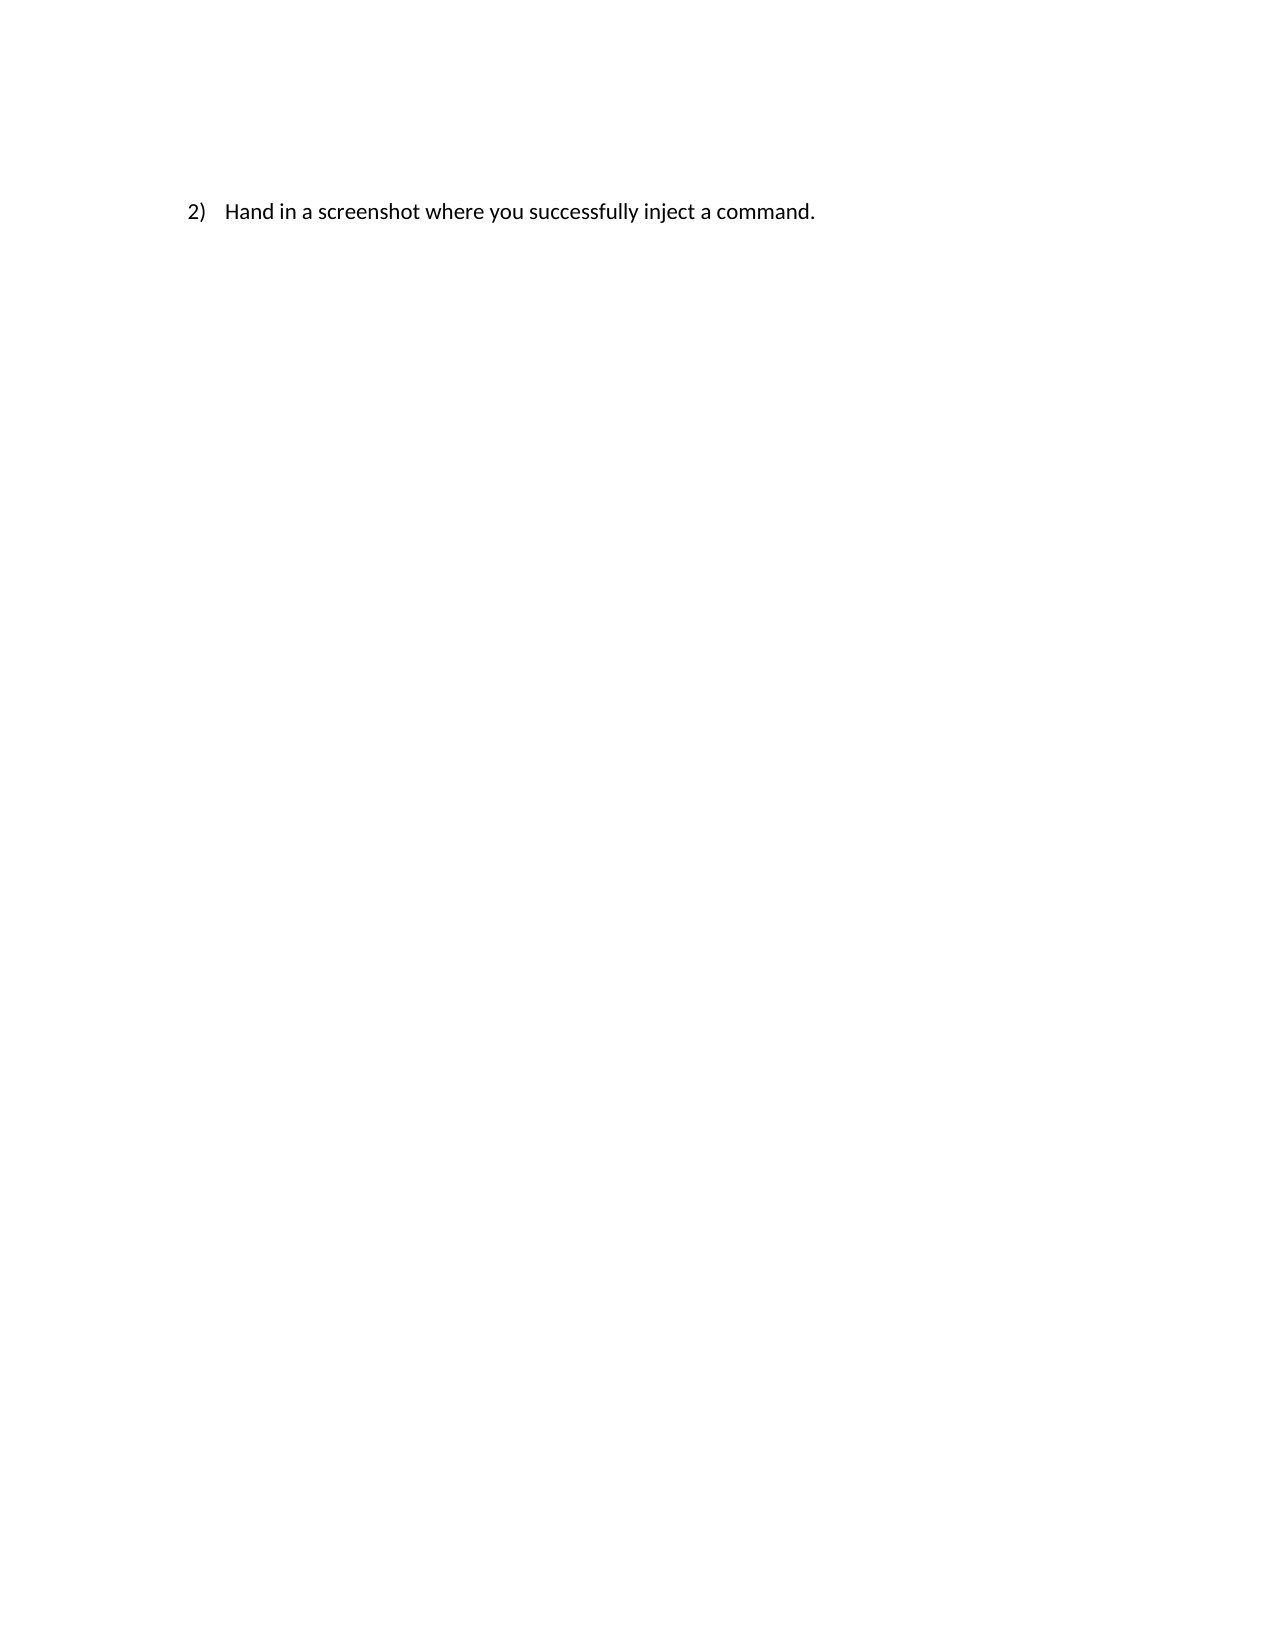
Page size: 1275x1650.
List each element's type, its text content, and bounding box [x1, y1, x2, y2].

list Hand in a screenshot where you successfully inject a command. [187, 197, 1125, 225]
